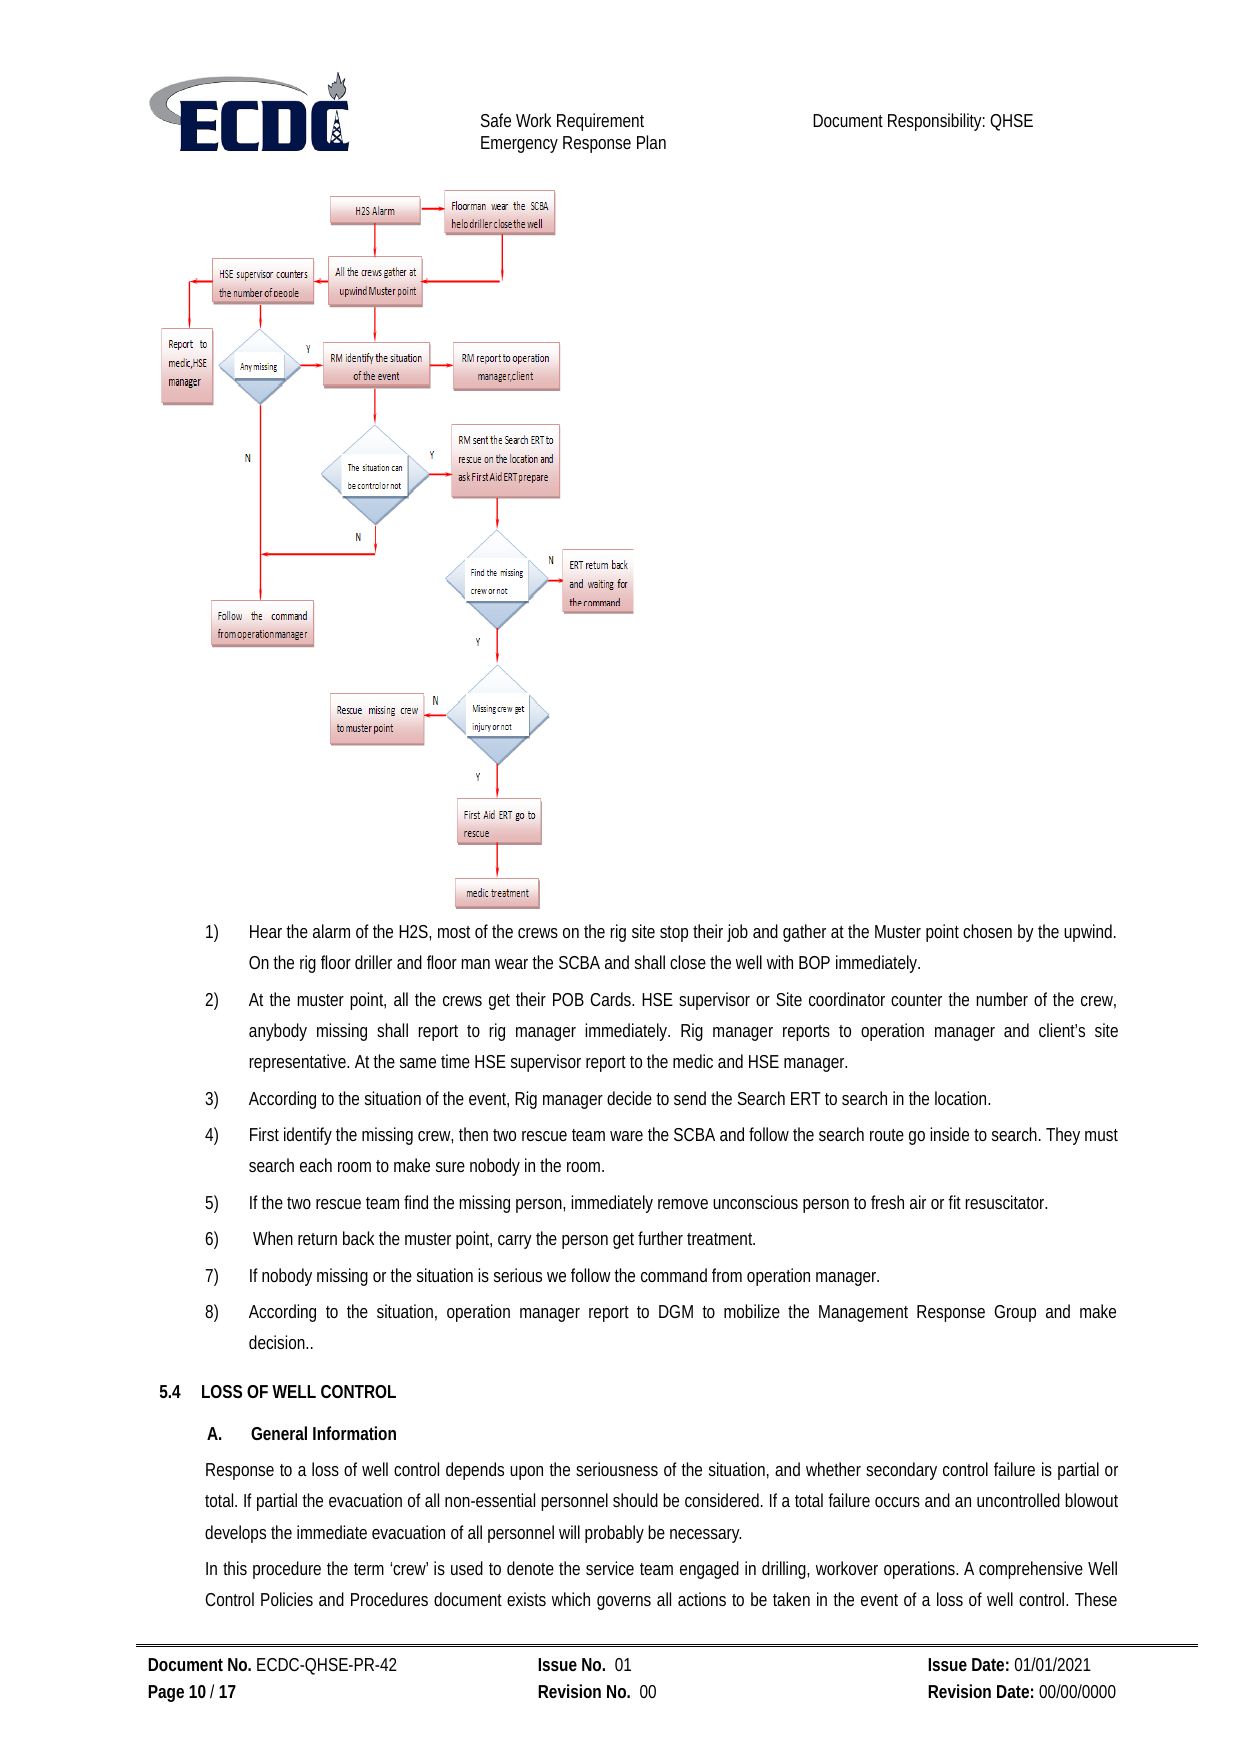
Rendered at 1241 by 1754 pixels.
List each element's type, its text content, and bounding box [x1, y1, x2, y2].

picture [159, 174, 636, 914]
picture [147, 72, 352, 151]
